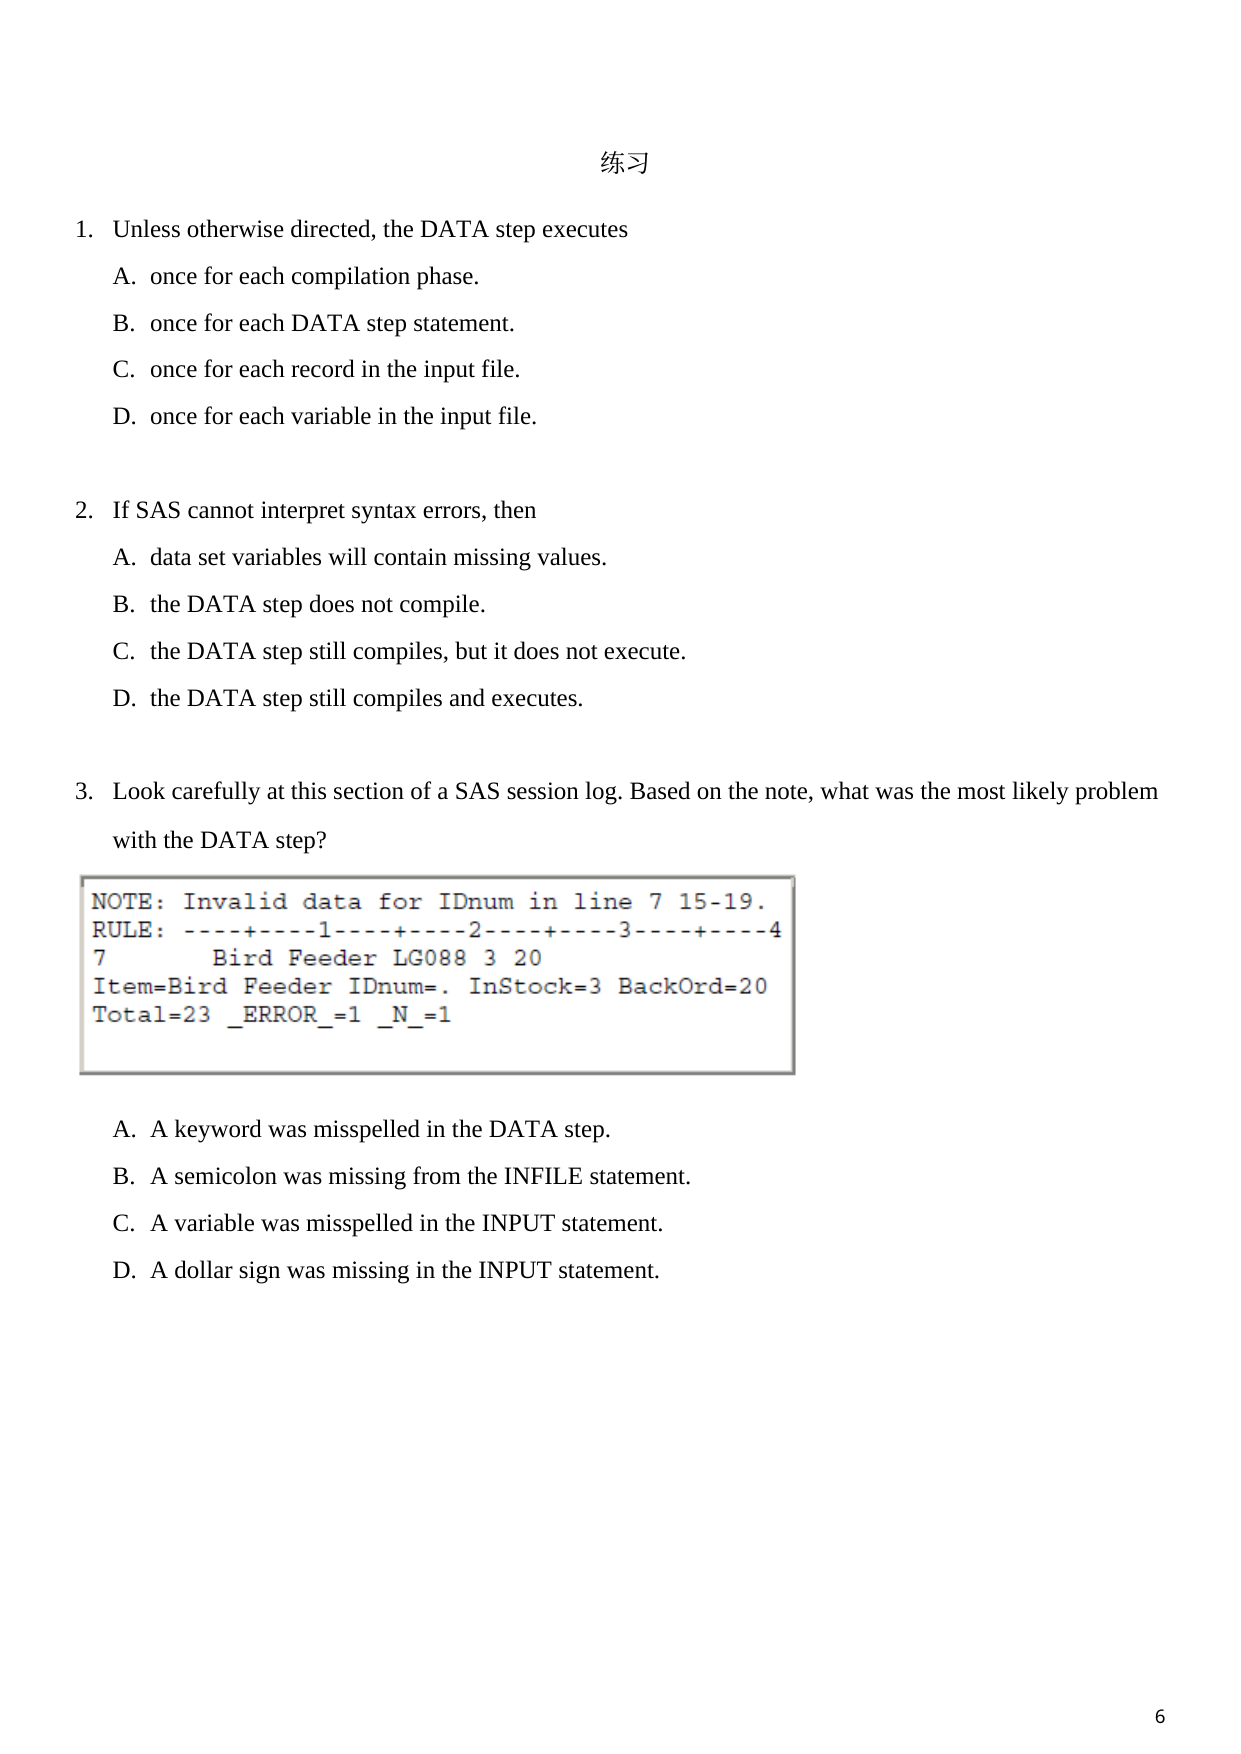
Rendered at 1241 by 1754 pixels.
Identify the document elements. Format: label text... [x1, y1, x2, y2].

list the DATA step does not compile. [112, 587, 1165, 619]
list once for each DATA step statement. [112, 306, 1165, 338]
list A dollar sign was missing in the INPUT statement. [112, 1253, 1165, 1286]
picture [75, 870, 799, 1077]
list A variable was misspelled in the INPUT statement. [112, 1206, 1165, 1239]
list the DATA step still compiles and executes. [112, 681, 1165, 713]
list once for each record in the input file. [112, 353, 1165, 385]
text 练习 [556, 129, 1165, 194]
list A semicolon was missing from the INFILE statement. [112, 1159, 1165, 1192]
list once for each compilation phase. [112, 259, 1165, 291]
list Look carefully at this section of a SAS session log. Based on the note, what was the most likely problem with the DATA step? [75, 774, 1165, 856]
list Unless otherwise directed, the DATA step executes [75, 212, 1165, 244]
list once for each variable in the input file. [112, 399, 1165, 432]
list the DATA step still compiles, but it does not execute. [112, 634, 1165, 666]
list A keyword was misspelled in the DATA step. [112, 1112, 1165, 1145]
list If SAS cannot interpret syntax errors, then [75, 493, 1165, 526]
list data set variables will contain missing values. [112, 540, 1165, 573]
